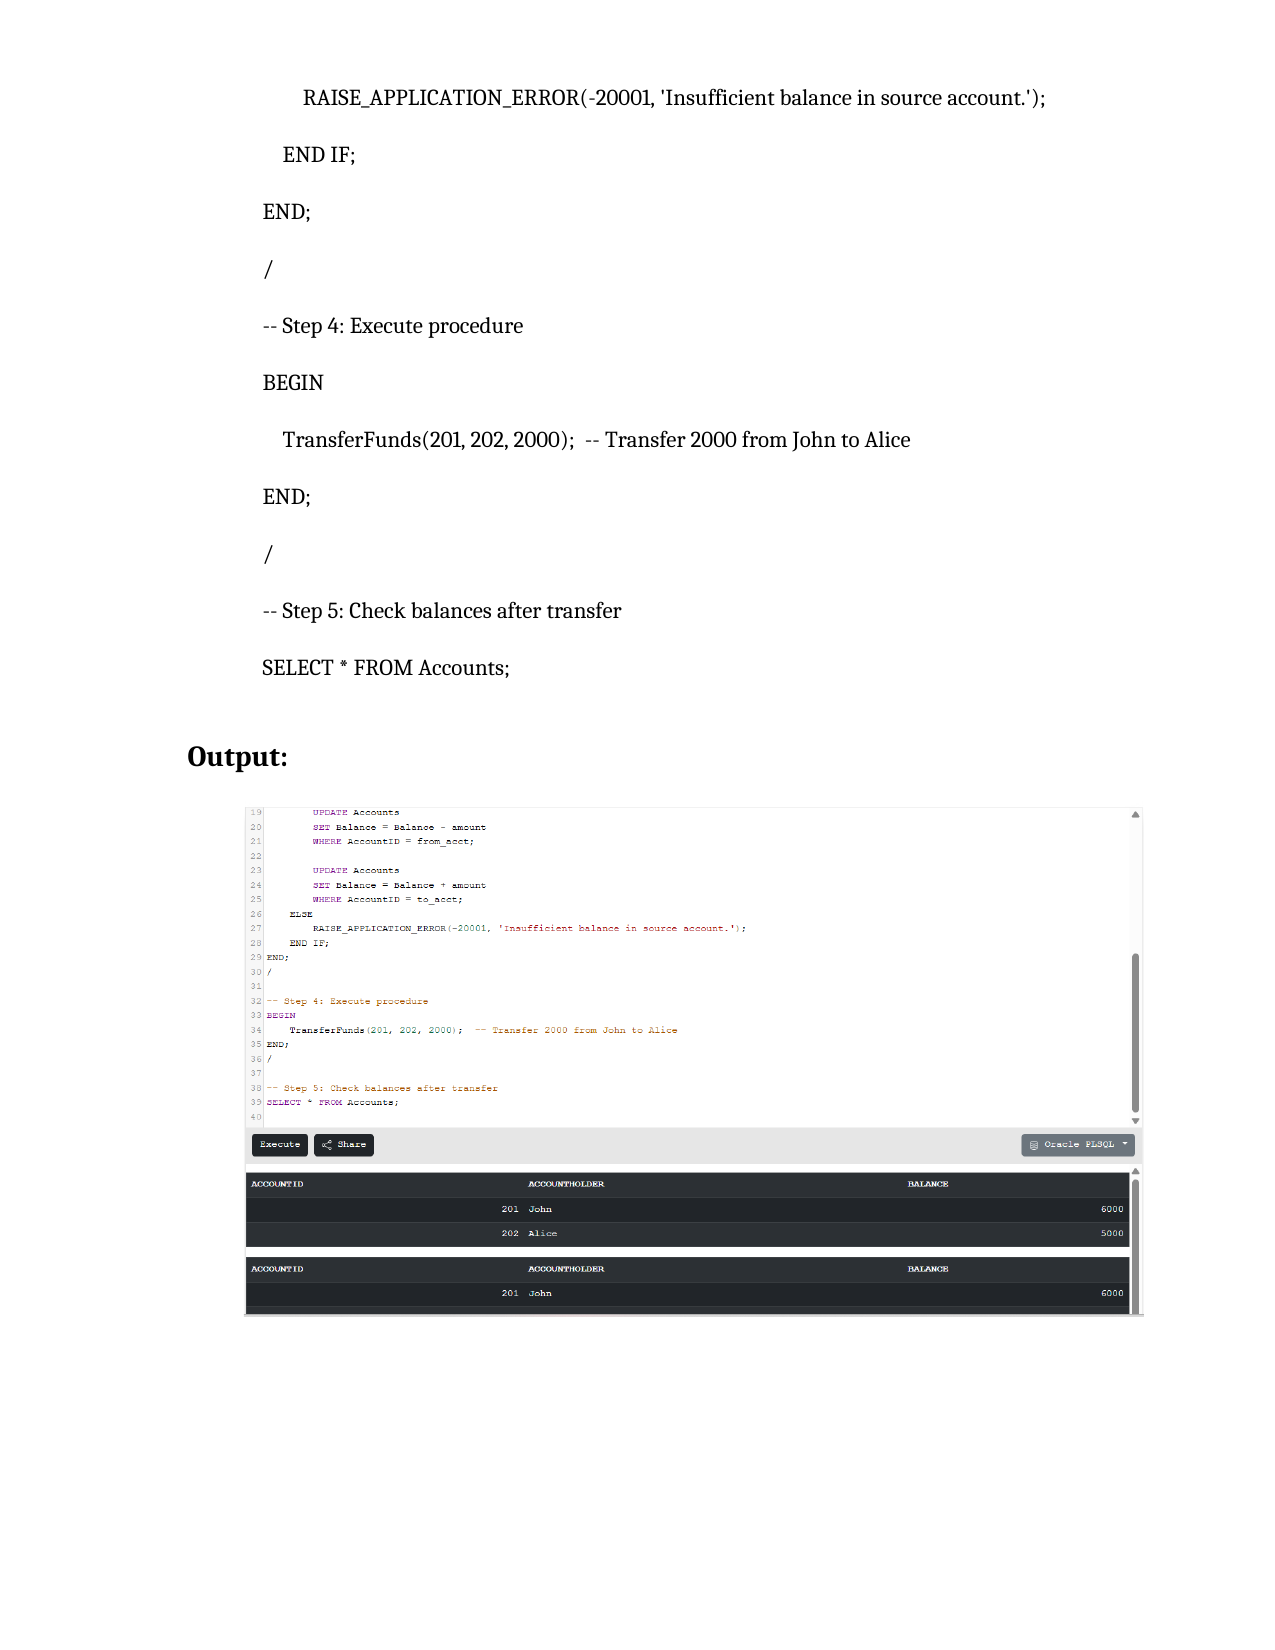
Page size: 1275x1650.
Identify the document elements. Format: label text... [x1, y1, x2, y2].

text SELECT * FROM Accounts; [262, 655, 1087, 682]
text BEGIN [262, 370, 1087, 396]
text END; [262, 484, 1087, 510]
text END IF; [262, 141, 1087, 168]
text / [262, 541, 1087, 567]
picture [243, 800, 1144, 1317]
text -- Step 5: Check balances after transfer [262, 598, 1087, 624]
text RAISE_APPLICATION_ERROR(-20001, 'Insufficient balance in source account.'); [262, 84, 1087, 111]
text -- Step 4: Execute procedure [262, 313, 1087, 339]
text Output: [187, 740, 1087, 774]
text TransferFunds(201, 202, 2000); -- Transfer 2000 from John to Alice [262, 427, 1087, 453]
text / [262, 256, 1087, 282]
text END; [262, 198, 1087, 225]
